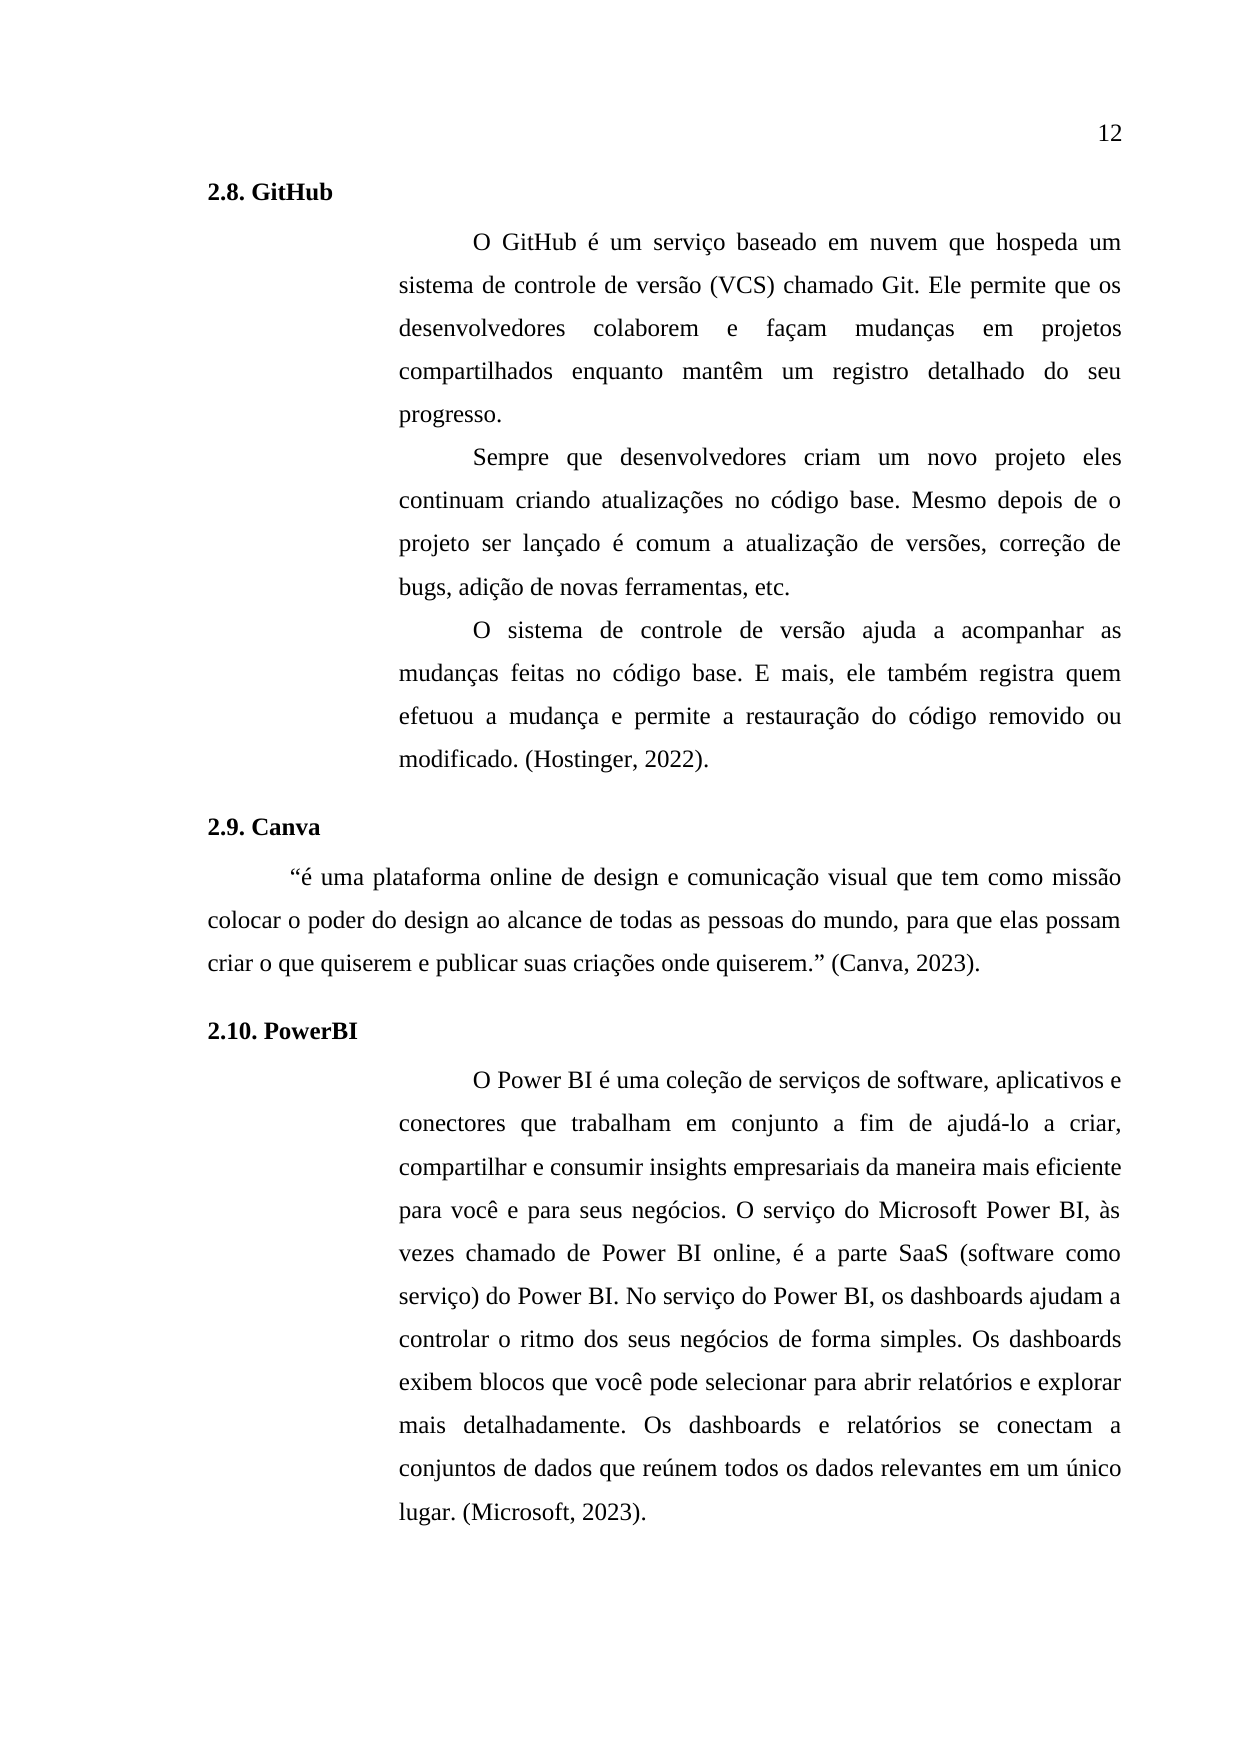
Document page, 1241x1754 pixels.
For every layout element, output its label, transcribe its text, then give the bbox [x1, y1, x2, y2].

text “é uma plataforma online de design e comunicação visual que tem como missão colocar o poder do design ao alcance de todas as pessoas do mundo, para que elas possam criar o que quiserem e publicar suas criações onde quiserem.” (Canva, 2023). [207, 862, 1122, 977]
subtitle 2.9. Canva [207, 812, 1122, 841]
text Sempre que desenvolvedores criam um novo projeto eles continuam criando atualizações no código base. Mesmo depois de o projeto ser lançado é comum a atualização de versões, correção de bugs, adição de novas ferramentas, etc. [399, 442, 1122, 600]
text O Power BI é uma coleção de serviços de software, aplicativos e conectores que trabalham em conjunto a fim de ajudá-lo a criar, compartilhar e consumir insights empresariais da maneira mais eficiente para você e para seus negócios. O serviço do Microsoft Power BI, às vezes chamado de Power BI online, é a parte SaaS (software como serviço) do Power BI. No serviço do Power BI, os dashboards ajudam a controlar o ritmo dos seus negócios de forma simples. Os dashboards exibem blocos que você pode selecionar para abrir relatórios e explorar mais detalhadamente. Os dashboards e relatórios se conectam a conjuntos de dados que reúnem todos os dados relevantes em um único lugar. (Microsoft, 2023). [399, 1065, 1122, 1525]
subtitle 2.8. GitHub [207, 177, 1122, 206]
subtitle 2.10. PowerBI [207, 1016, 1122, 1045]
text O GitHub é um serviço baseado em nuvem que hospeda um sistema de controle de versão (VCS) chamado Git. Ele permite que os desenvolvedores colaborem e façam mudanças em projetos compartilhados enquanto mantêm um registro detalhado do seu progresso. [399, 227, 1122, 428]
text O sistema de controle de versão ajuda a acompanhar as mudanças feitas no código base. E mais, ele também registra quem efetuou a mudança e permite a restauração do código removido ou modificado. (Hostinger, 2022). [399, 615, 1122, 773]
